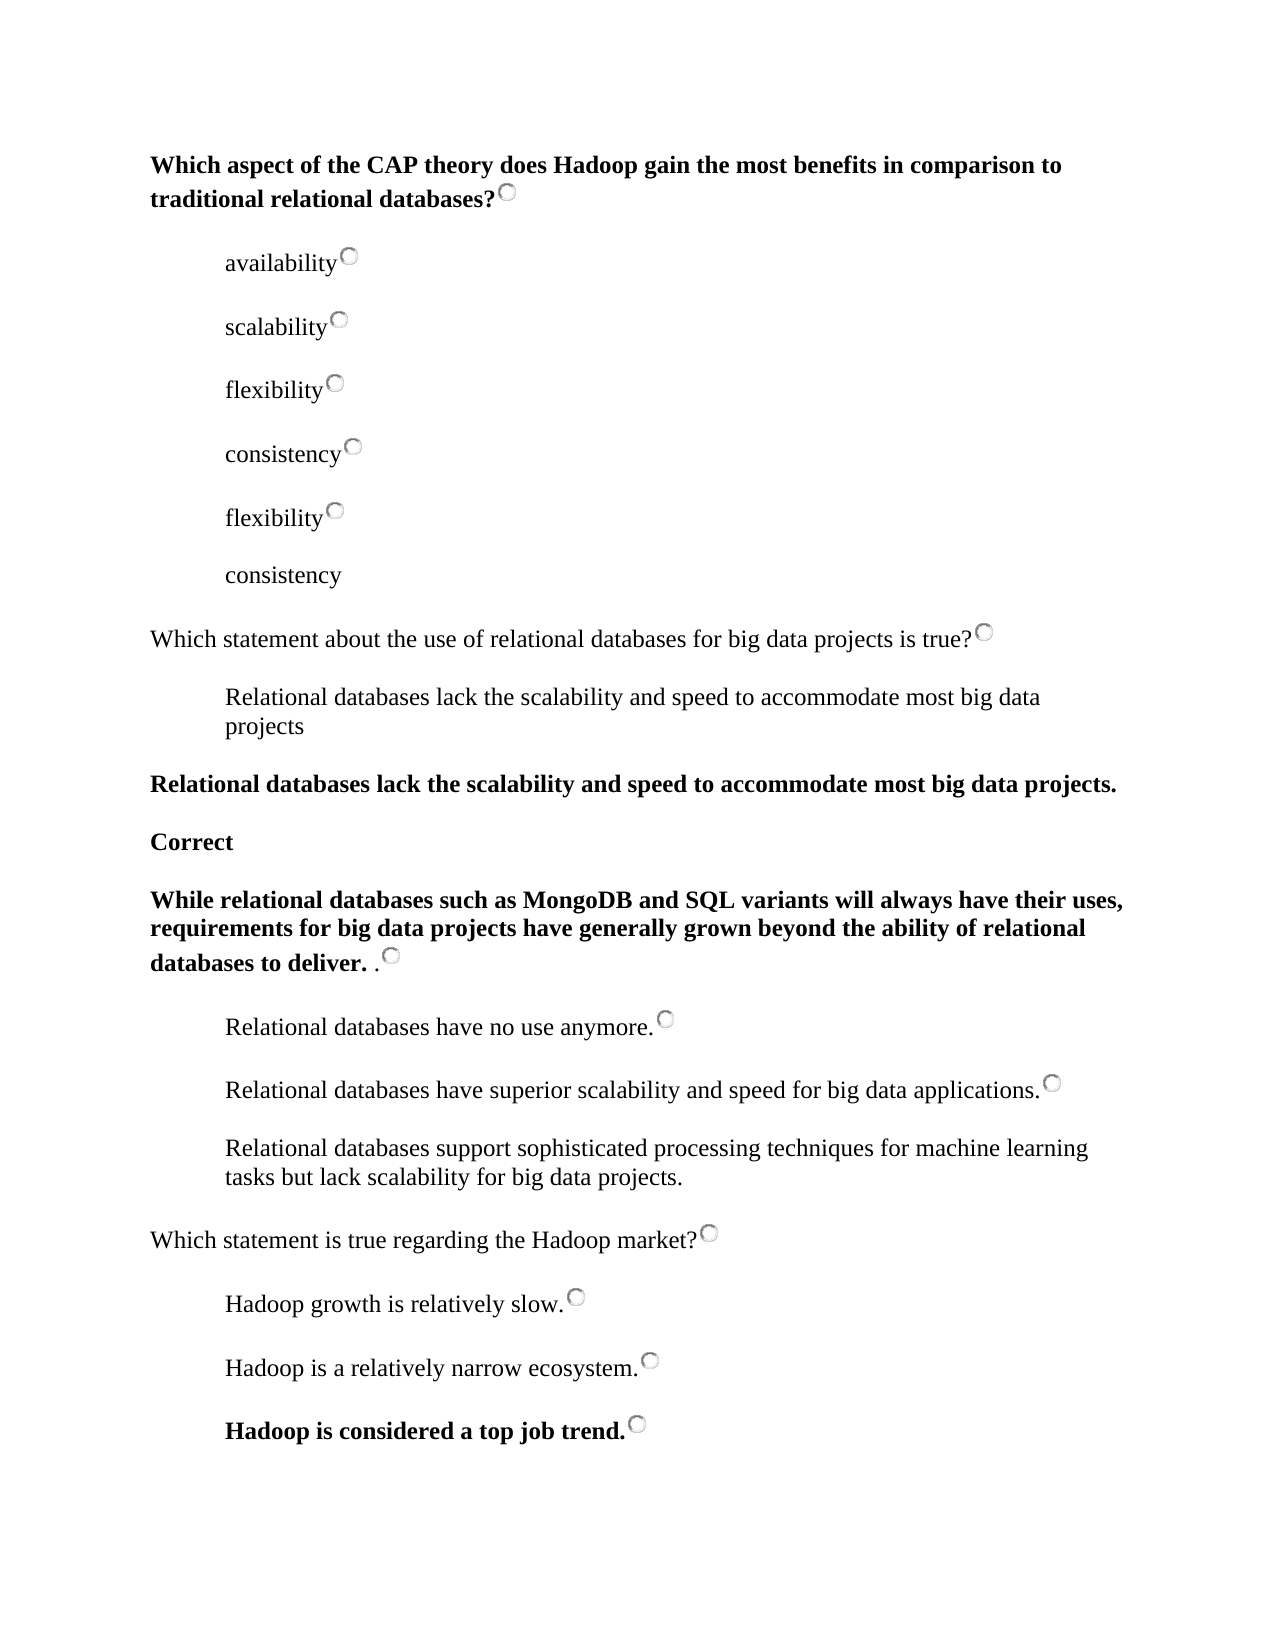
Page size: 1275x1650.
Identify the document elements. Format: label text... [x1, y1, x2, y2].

text Hadoop is a relatively narrow ecosystem. [225, 1347, 1125, 1382]
text Relational databases lack the scalability and speed to accommodate most big data projects [225, 682, 1125, 740]
text Which aspect of the CAP theory does Hadoop gain the most benefits in comparison to traditional relational databases? [150, 150, 1125, 213]
text Which statement about the use of relational databases for big data projects is true? [150, 618, 1125, 653]
text consistency [225, 561, 1125, 589]
text Relational databases lack the scalability and speed to accommodate most big data projects. [150, 769, 1125, 798]
text Correct [150, 827, 1125, 856]
text Relational databases have no use anymore. [225, 1006, 1125, 1040]
text flexibility [225, 370, 1125, 404]
text availability [225, 242, 1125, 277]
text scalability [225, 306, 1125, 341]
text Which statement is true regarding the Hadoop market? [150, 1220, 1125, 1254]
text Hadoop is considered a top job trend. [225, 1411, 1125, 1445]
text Relational databases support sophisticated processing techniques for machine learning tasks but lack scalability for big data projects. [225, 1133, 1125, 1191]
text consistency [225, 433, 1125, 468]
text flexibility [225, 497, 1125, 531]
text Hadoop growth is relatively slow. [225, 1283, 1125, 1318]
text While relational databases such as MongoDB and SQL variants will always have their uses, requirements for big data projects have generally grown beyond the ability of relational databases to deliver. . [150, 885, 1125, 977]
text Relational databases have superior scalability and speed for big data applications. [225, 1069, 1125, 1104]
